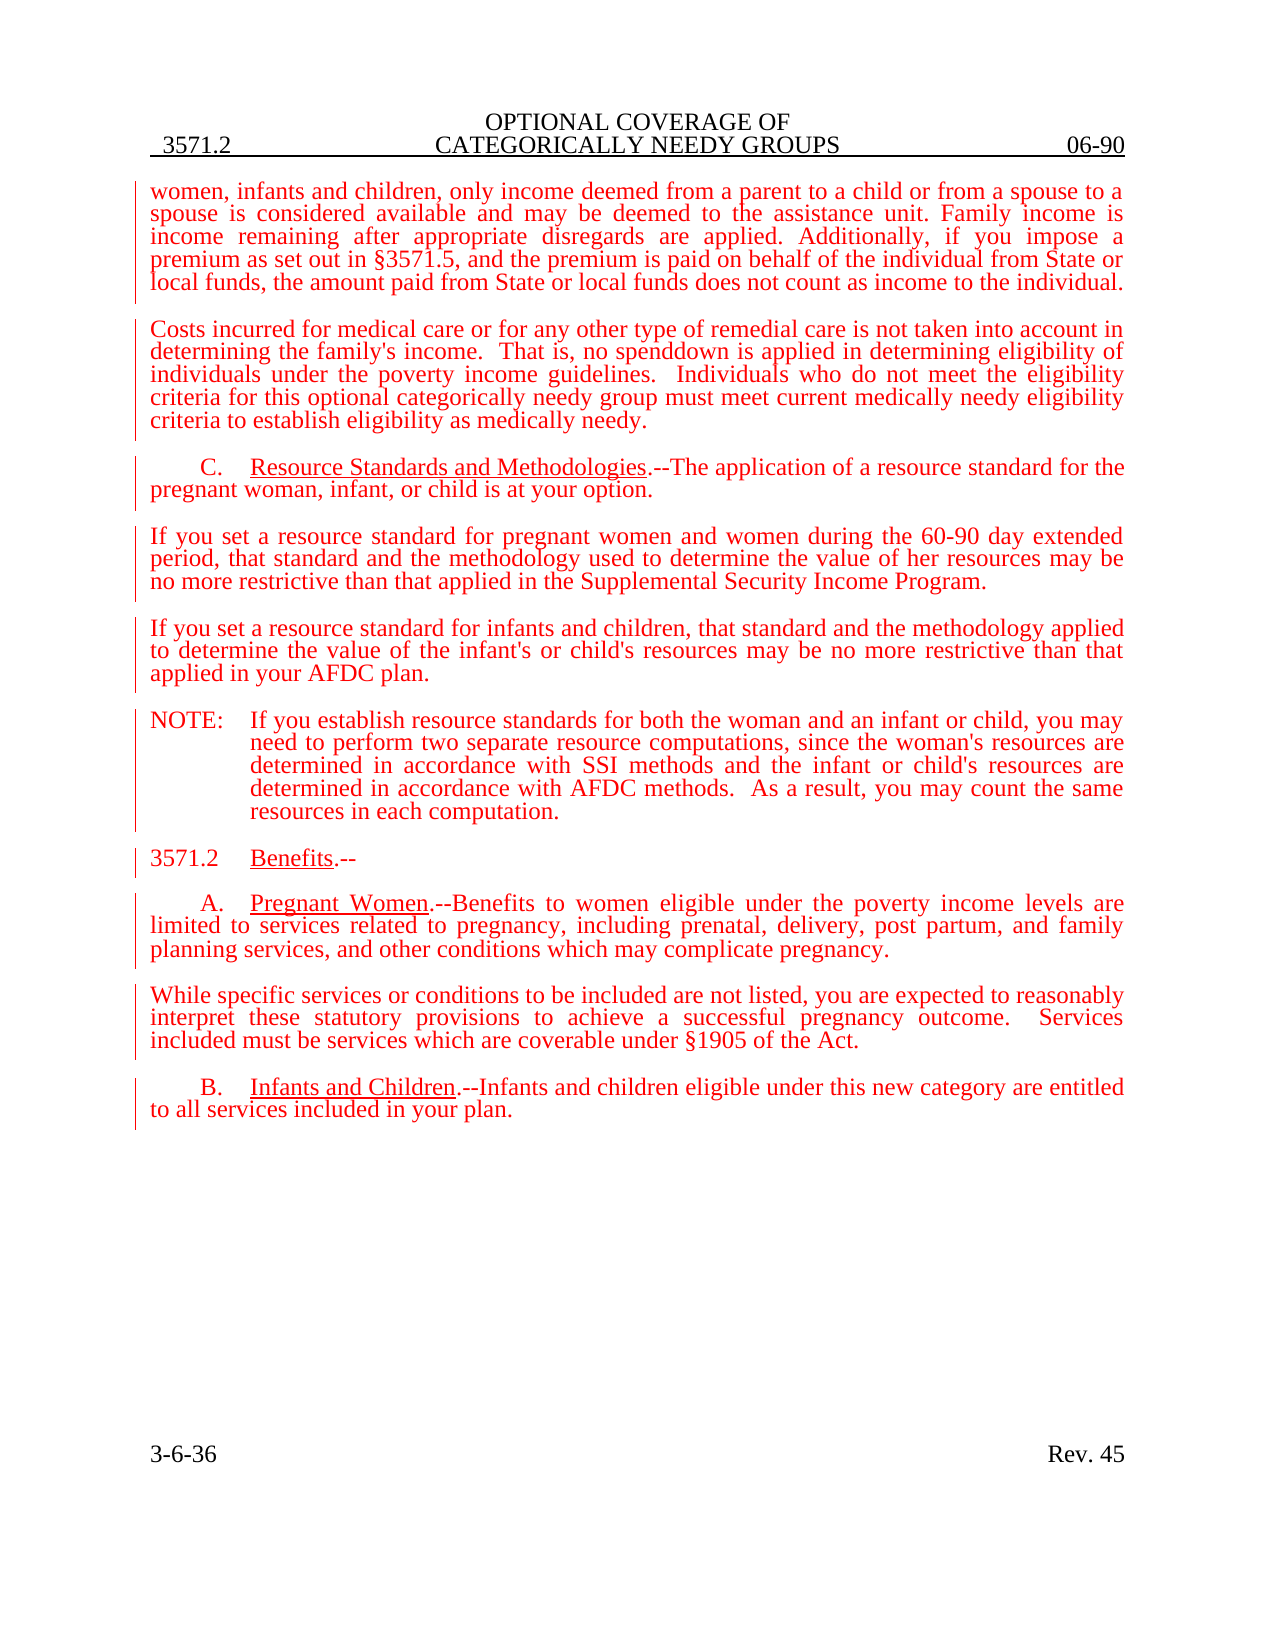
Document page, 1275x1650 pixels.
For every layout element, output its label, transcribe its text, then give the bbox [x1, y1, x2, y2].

text 3-6-36 Rev. 45 [150, 1444, 1125, 1467]
text If you set a resource standard for pregnant women and women during the 60-90 day extended period, that standard and the methodology used to determine the value of her resources may be no more restrictive than that applied in the Supplemental Security Income Program. [150, 526, 1125, 595]
text A. Pregnant Women.--Benefits to women eligible under the poverty income levels are limited to services related to pregnancy, including prenatal, delivery, post partum, and family planning services, and other conditions which may complicate pregnancy. [150, 893, 1125, 962]
text NOTE: If you establish resource standards for both the woman and an infant or child, you may need to perform two separate resource computations, since the woman's resources are determined in accordance with SSI methods and the infant or child's resources are determined in accordance with AFDC methods. As a result, you may count the same resources in each computation. [150, 710, 1125, 825]
text B. Infants and Children.--Infants and children eligible under this new category are entitled to all services included in your plan. [150, 1077, 1125, 1123]
text While specific services or conditions to be included are not listed, you are expected to reasonably interpret these statutory provisions to achieve a successful pregnancy outcome. Services included must be services which are coverable under §1905 of the Act. [150, 985, 1125, 1054]
text Costs incurred for medical care or for any other type of remedial care is not taken into account in determining the family's income. That is, no spenddown is applied in determining eligibility of individuals under the poverty income guidelines. Individuals who do not meet the eligibility criteria for this optional categorically needy group must meet current medically needy eligibility criteria to establish eligibility as medically needy. [150, 319, 1125, 434]
text women, infants and children, only income deemed from a parent to a child or from a spouse to a spouse is considered available and may be deemed to the assistance unit. Family income is income remaining after appropriate disregards are applied. Additionally, if you impose a premium as set out in §3571.5, and the premium is paid on behalf of the individual from State or local funds, the amount paid from State or local funds does not count as income to the individual. [150, 181, 1125, 296]
text 3571.2 Benefits.-- [150, 848, 1125, 871]
text OPTIONAL COVERAGE OF [150, 112, 1125, 135]
text C. Resource Standards and Methodologies.--The application of a resource standard for the pregnant woman, infant, or child is at your option. [150, 457, 1125, 503]
text 3571.2 CATEGORICALLY NEEDY GROUPS 06-90 [150, 135, 1125, 155]
text If you set a resource standard for infants and children, that standard and the methodology applied to determine the value of the infant's or child's resources may be no more restrictive than that applied in your AFDC plan. [150, 618, 1125, 687]
